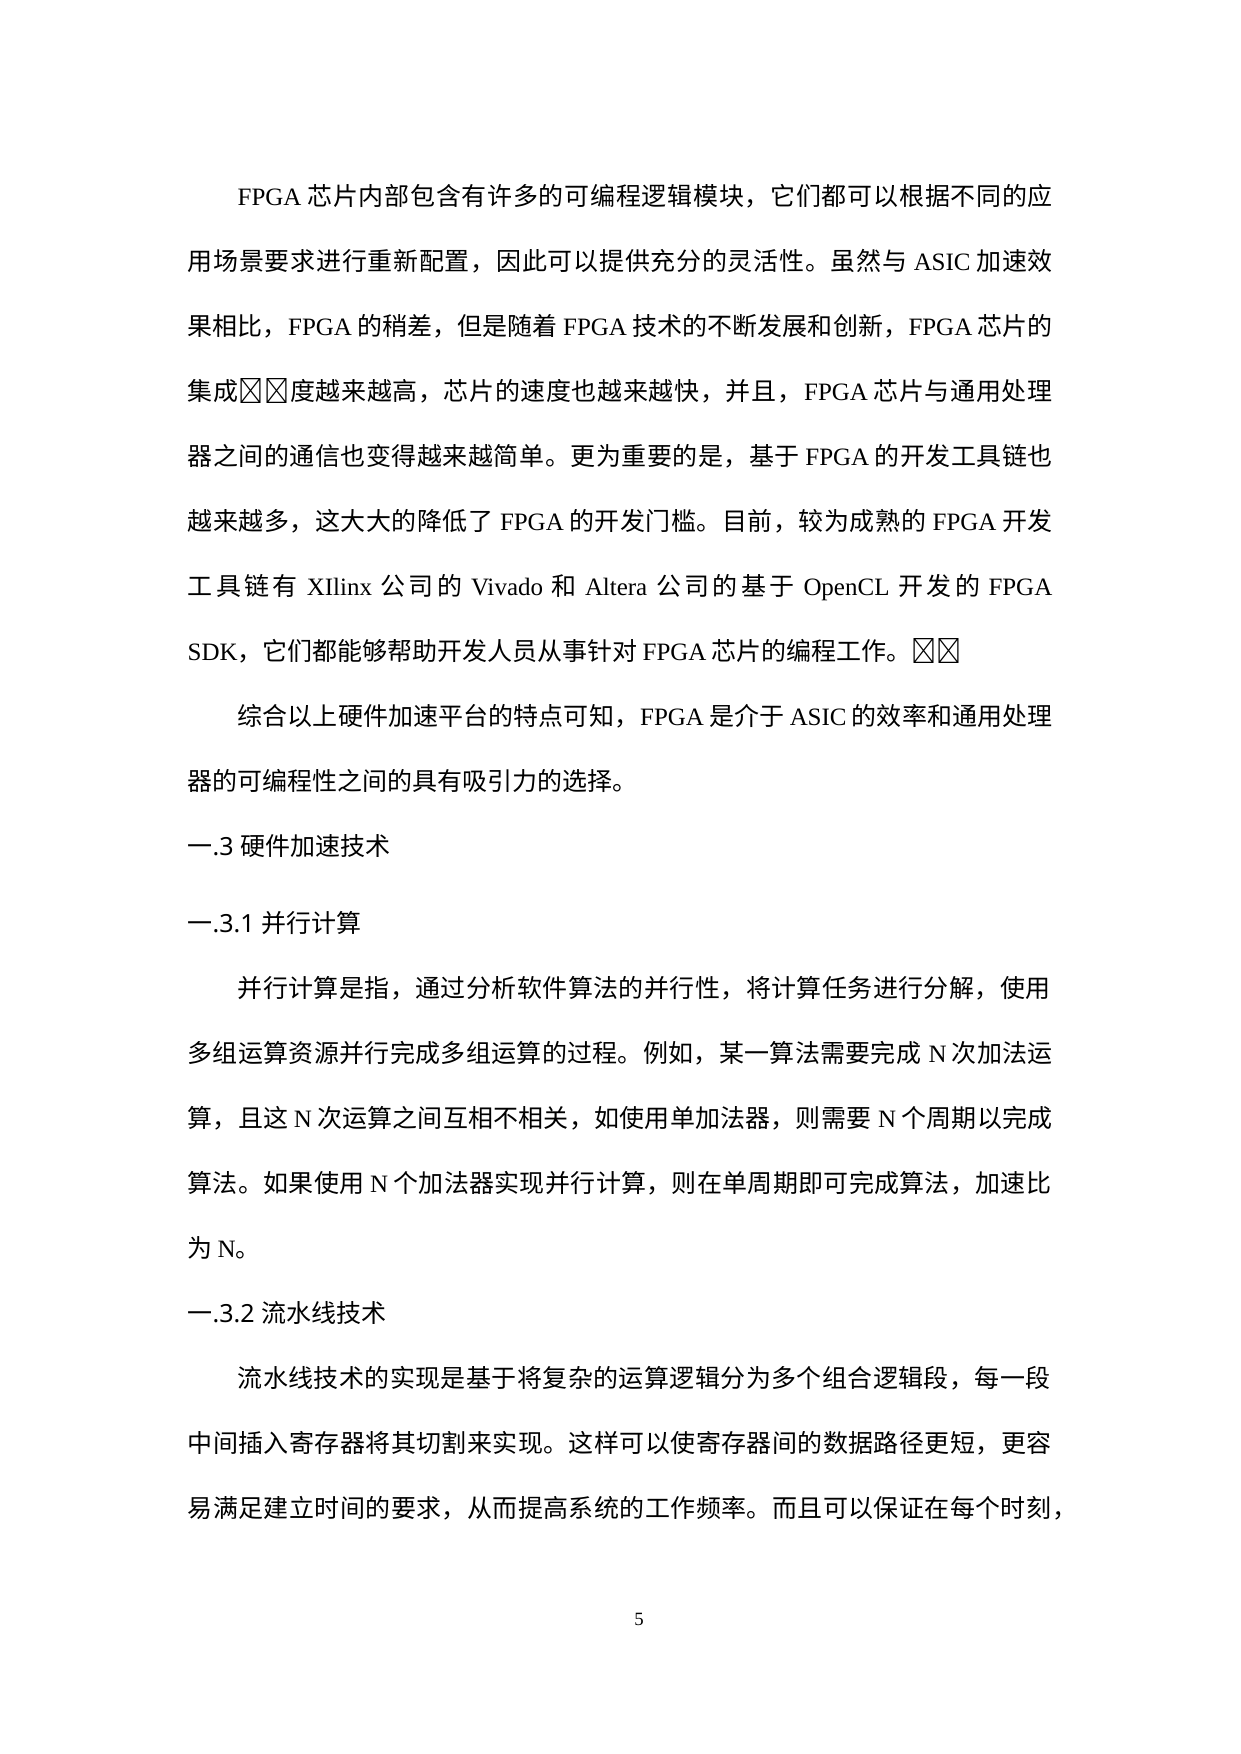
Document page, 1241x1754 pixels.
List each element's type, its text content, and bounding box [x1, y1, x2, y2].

subtitle 流水线技术 [187, 1279, 1053, 1344]
text FPGA芯片内部包含有许多的可编程逻辑模块，它们都可以根据不同的应用场景要求进行重新配置，因此可以提供充分的灵活性。虽然与ASIC加速效果相比，FPGA的稍差，但是随着FPGA技术的不断发展和创新，FPGA芯片的集成度越来越高，芯片的速度也越来越快，并且，FPGA芯片与通用处理器之间的通信也变得越来越简单。更为重要的是，基于FPGA的开发工具链也越来越多，这大大的降低了FPGA的开发门槛。目前，较为成熟的FPGA开发工具链有XIlinx公司的Vivado和Altera公司的基于OpenCL开发的FPGA SDK，它们都能够帮助开发人员从事针对FPGA芯片的编程工作。 [187, 162, 1053, 682]
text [187, 1344, 1053, 1539]
text 综合以上硬件加速平台的特点可知，FPGA是介于ASIC的效率和通用处理器的可编程性之间的具有吸引力的选择。 [187, 682, 1053, 812]
subtitle 硬件加速技术 [187, 812, 1053, 877]
subtitle 并行计算 [187, 889, 1053, 954]
text 并行计算是指，通过分析软件算法的并行性，将计算任务进行分解，使用多组运算资源并行完成多组运算的过程。例如，某一算法需要完成N次加法运算，且这N次运算之间互相不相关，如使用单加法器，则需要N个周期以完成算法。如果使用N个加法器实现并行计算，则在单周期即可完成算法，加速比为N。 [187, 954, 1053, 1279]
